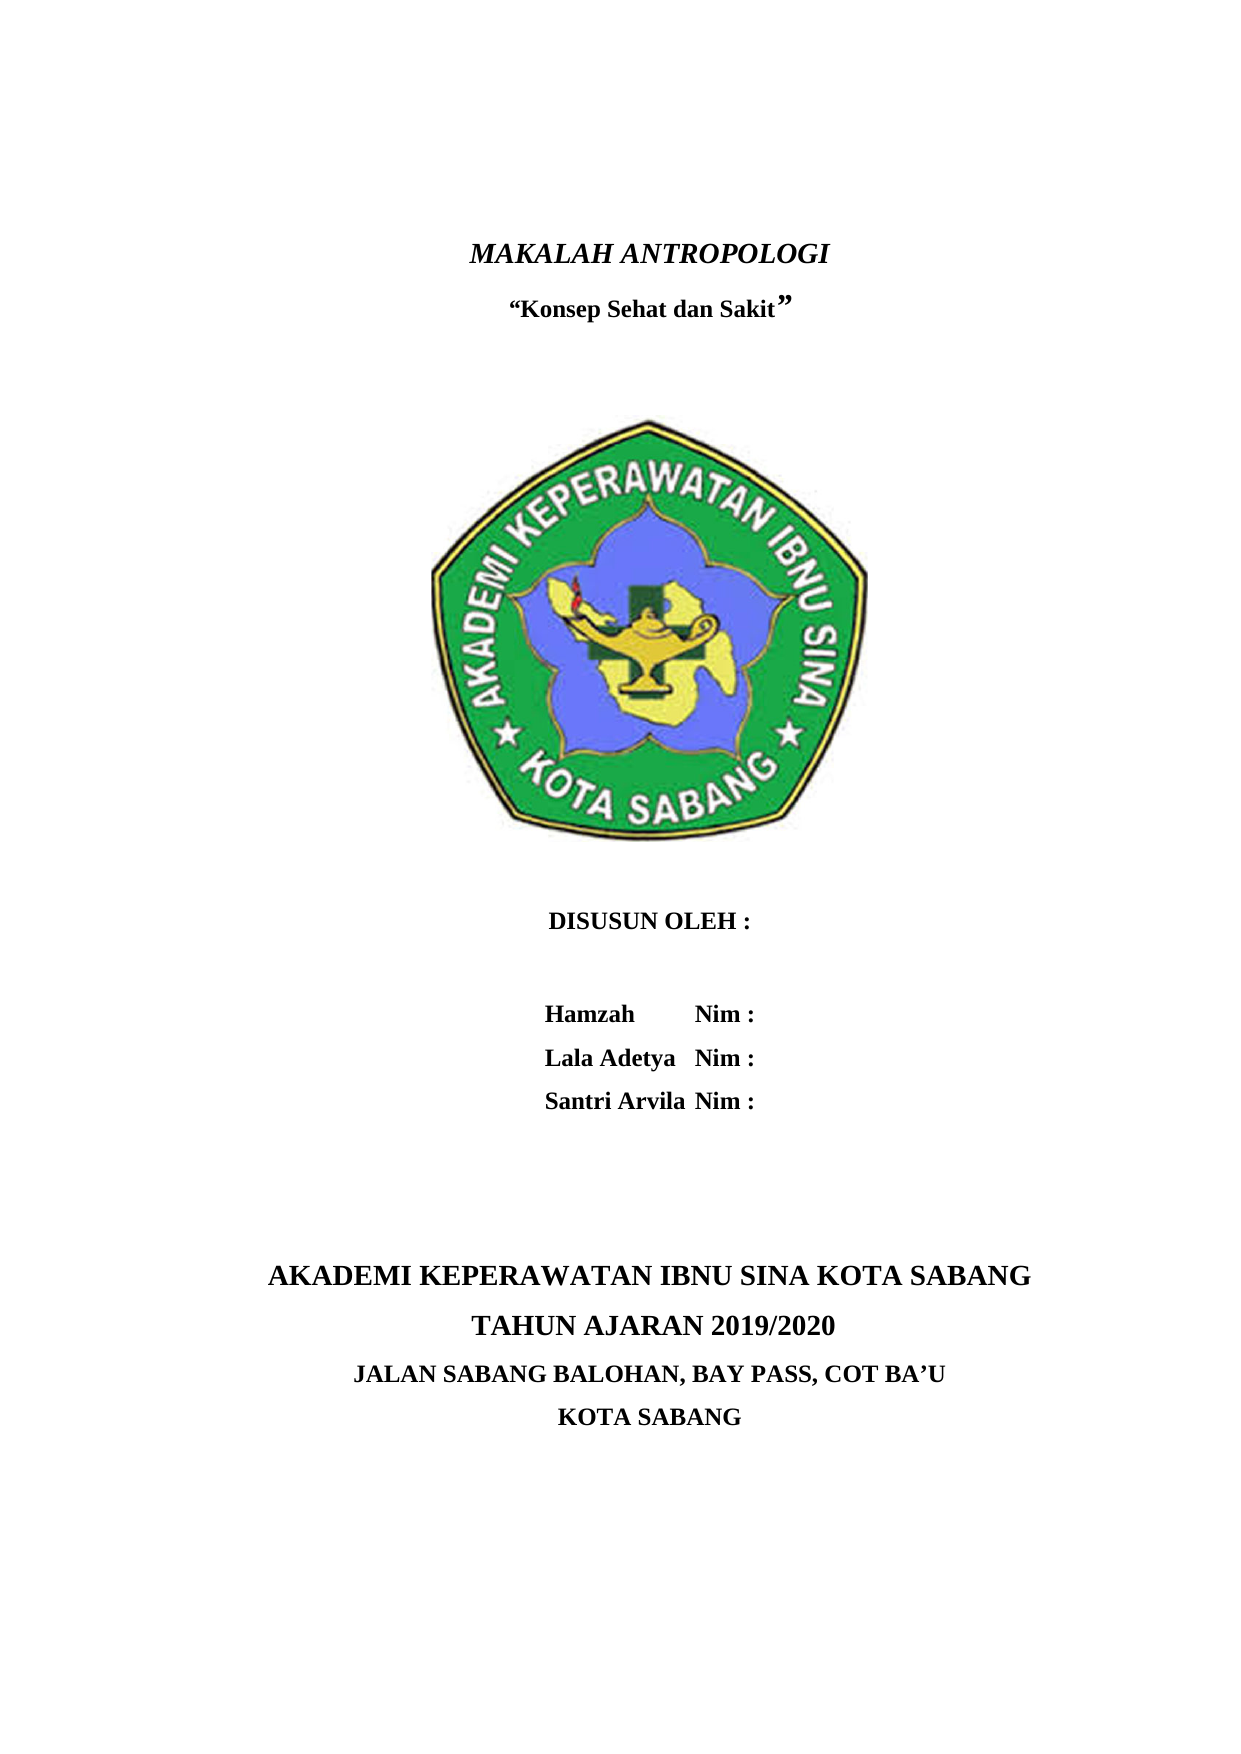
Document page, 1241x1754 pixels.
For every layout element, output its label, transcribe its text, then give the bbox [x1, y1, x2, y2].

text Lala Adetya Nim : [236, 1043, 1063, 1071]
text Santri Arvila Nim : [236, 1086, 1063, 1114]
text AKADEMI KEPERAWATAN IBNU SINA KOTA SABANG [236, 1258, 1063, 1292]
text Hamzah Nim : [236, 999, 1063, 1028]
text TAHUN AJARAN 2019/2020 [236, 1308, 1063, 1342]
text “Konsep Sehat dan Sakit” [236, 287, 1063, 325]
picture [431, 415, 868, 842]
text MAKALAH ANTROPOLOGI [236, 236, 1063, 270]
text DISUSUN OLEH : [236, 906, 1063, 935]
text KOTA SABANG [236, 1402, 1063, 1431]
text JALAN SABANG BALOHAN, BAY PASS, COT BA’U [236, 1359, 1063, 1388]
